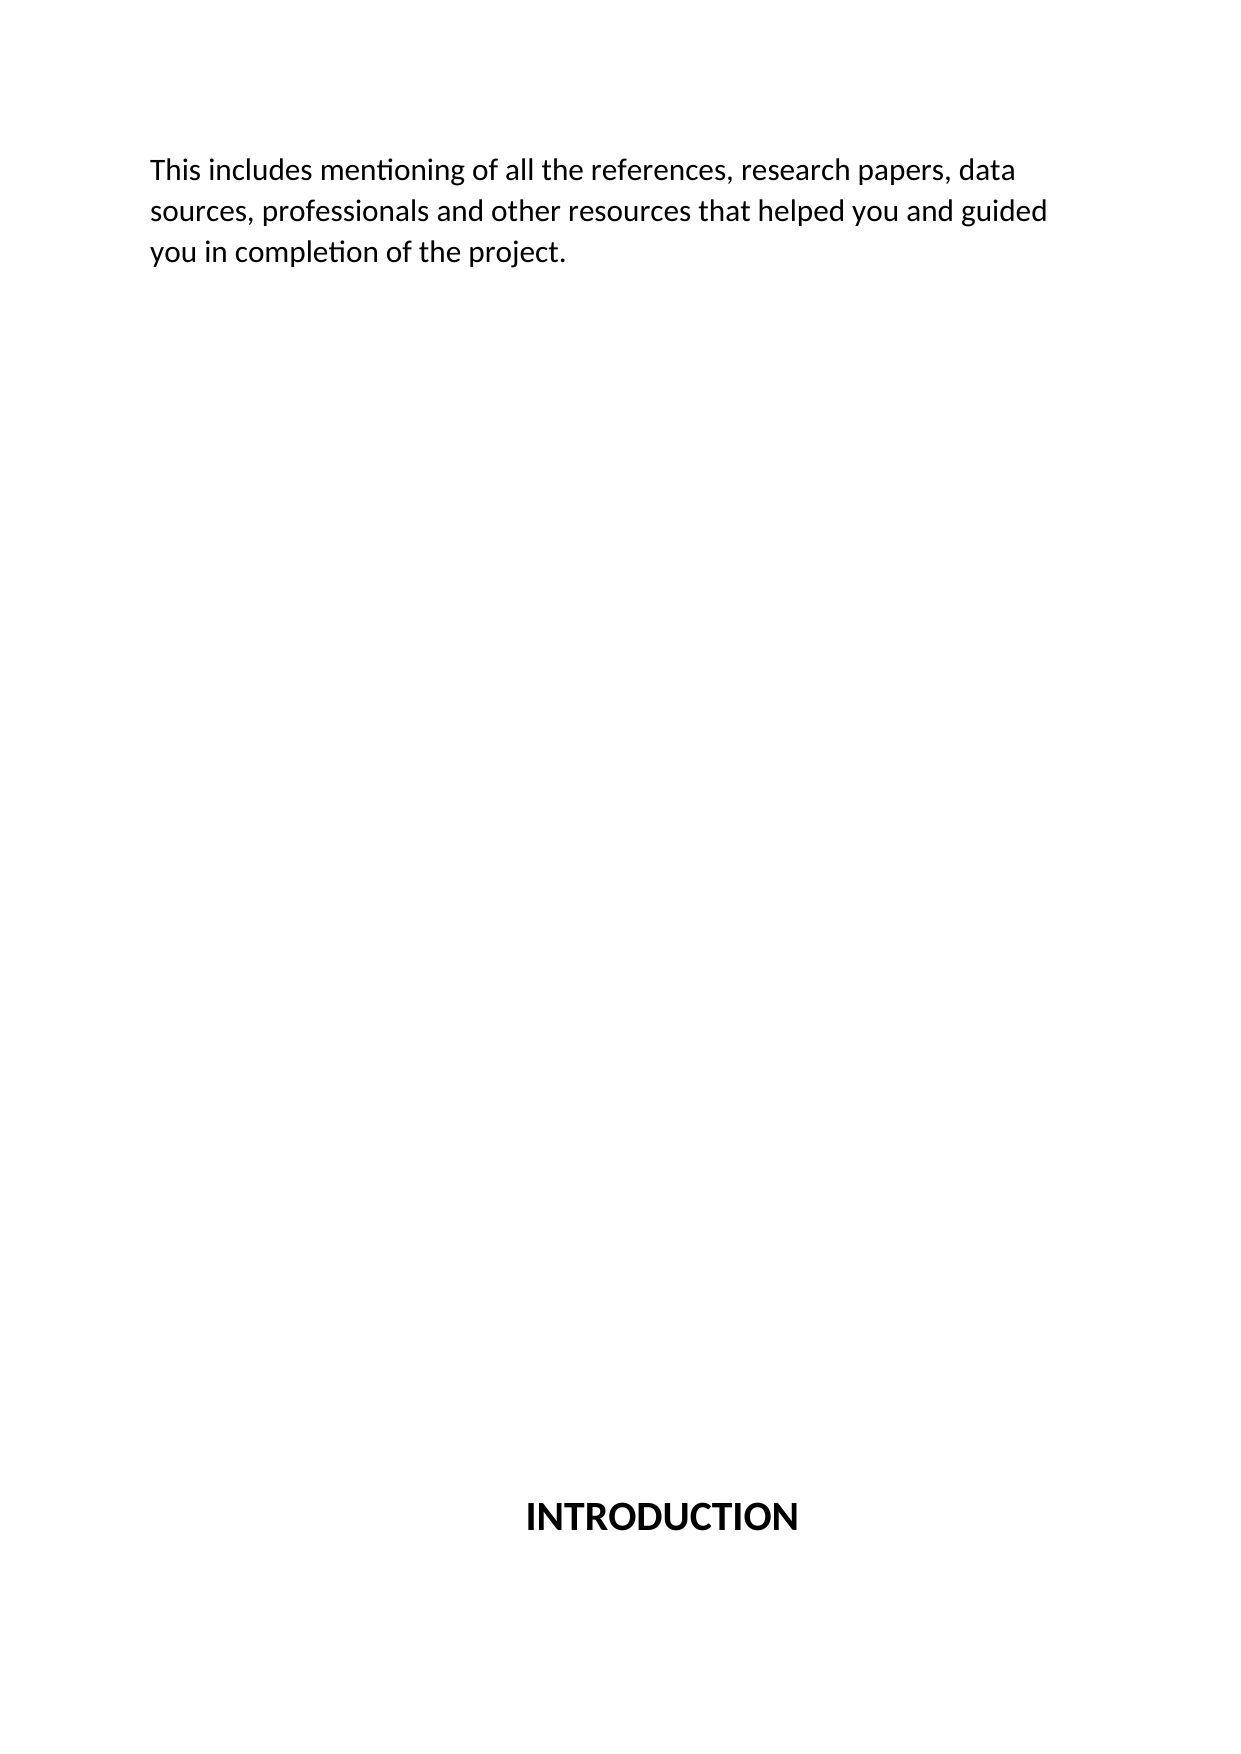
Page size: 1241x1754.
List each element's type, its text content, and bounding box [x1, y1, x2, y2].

list INTRODUCTION [225, 1490, 1090, 1541]
text This includes mentioning of all the references, research papers, data sources, professionals and other resources that helped you and guided you in completion of the project. [150, 150, 1090, 270]
